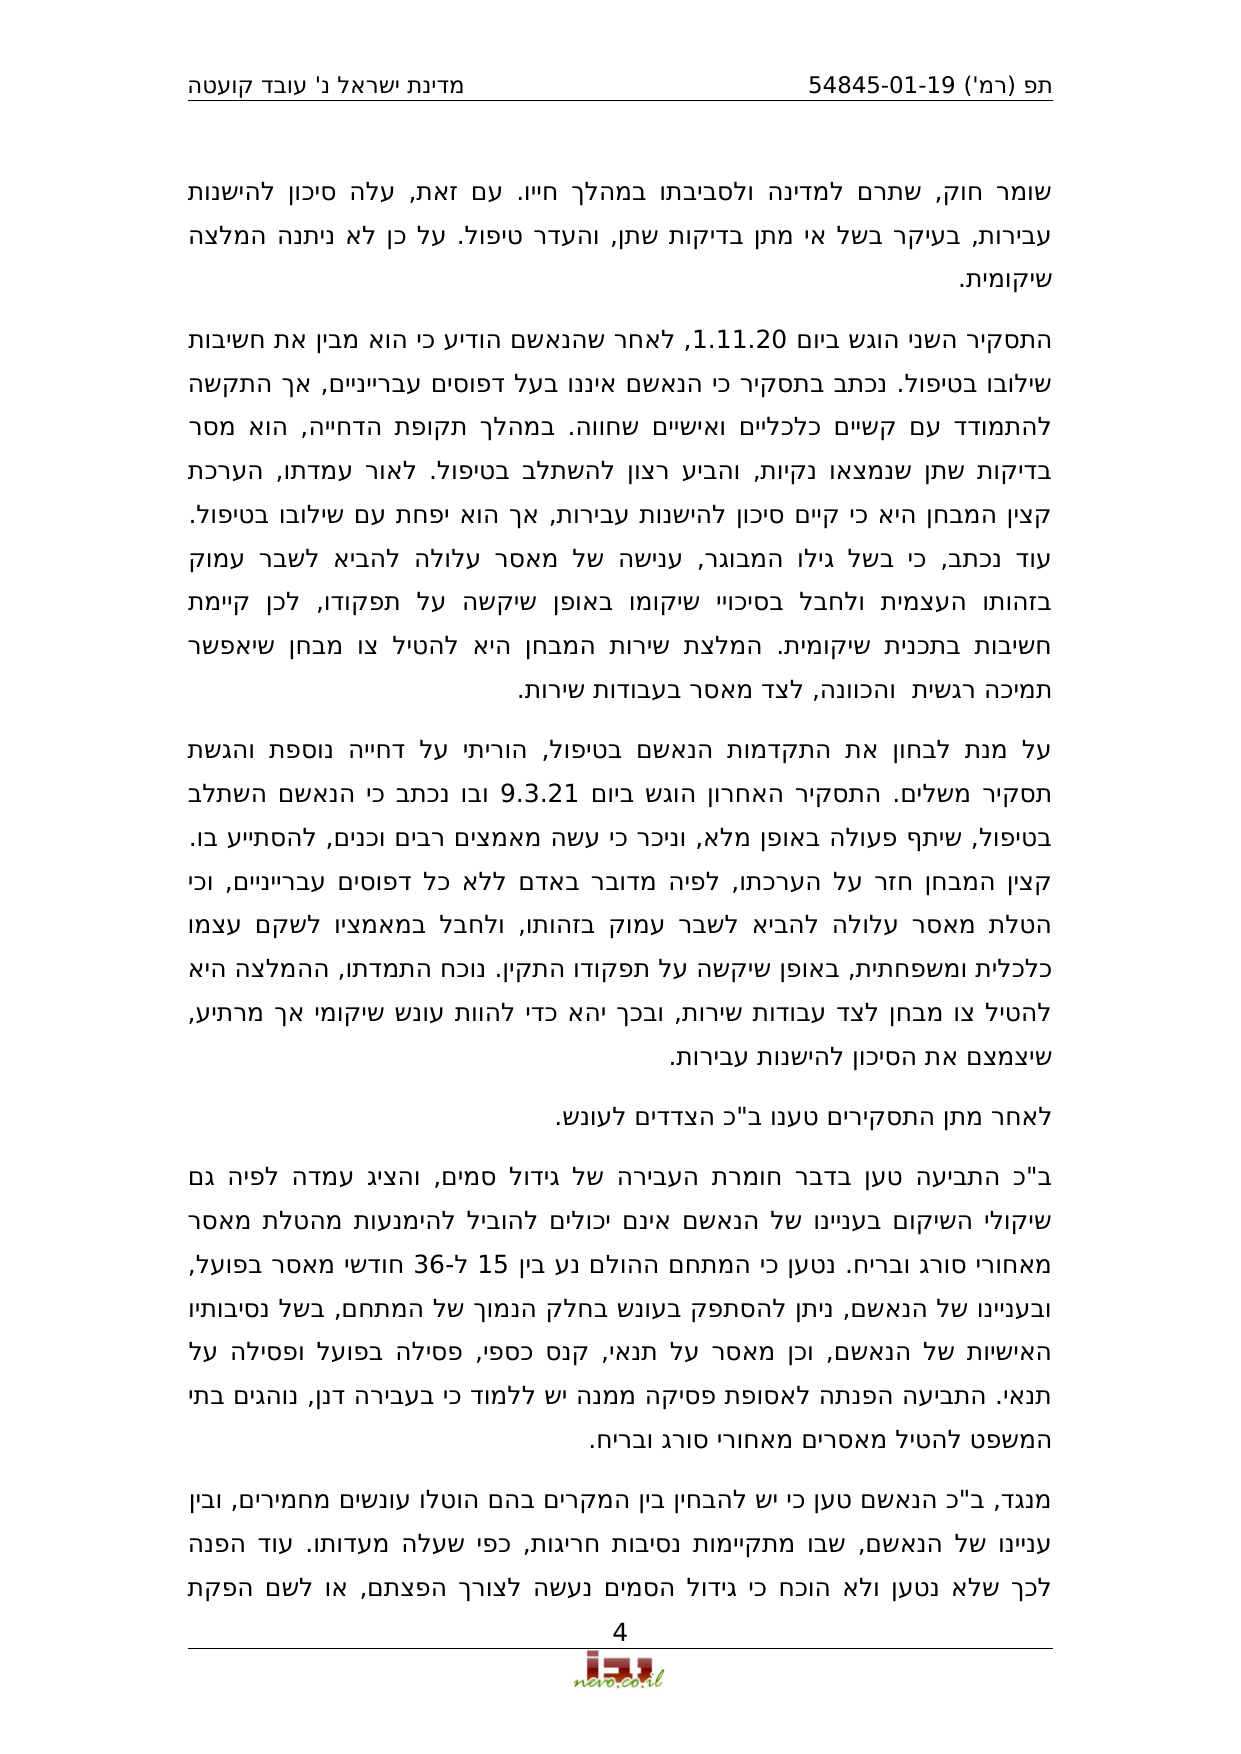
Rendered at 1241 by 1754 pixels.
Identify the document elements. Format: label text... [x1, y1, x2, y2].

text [187, 1486, 1053, 1602]
picture [574, 1650, 666, 1689]
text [187, 177, 1053, 294]
text ב"כ התביעה טען בדבר חומרת העבירה של גידול סמים, והציג עמדה לפיה גם שיקולי השיקום בעניינו של הנאשם אינם יכולים להוביל להימנעות מהטלת מאסר מאחורי סורג ובריח. נטען כי המתחם ההולם נע בין 15 ל-36 חודשי מאסר בפועל, ובעניינו של הנאשם, ניתן להסתפק בעונש בחלק הנמוך של המתחם, בשל נסיבותיו האישיות של הנאשם, וכן מאסר על תנאי, קנס כספי, פסילה בפועל ופסילה על תנאי. התביעה הפנתה לאסופת פסיקה ממנה יש ללמוד כי בעבירה דנן, נוהגים בתי המשפט להטיל מאסרים מאחורי סורג ובריח. [187, 1163, 1053, 1454]
text התסקיר השני הוגש ביום 1.11.20, לאחר שהנאשם הודיע כי הוא מבין את חשיבות שילובו בטיפול. נכתב בתסקיר כי הנאשם איננו בעל דפוסים עברייניים, אך התקשה להתמודד עם קשיים כלכליים ואישיים שחווה. במהלך תקופת הדחייה, הוא מסר בדיקות שתן שנמצאו נקיות, והביע רצון להשתלב בטיפול. לאור עמדתו, הערכת קצין המבחן היא כי קיים סיכון להישנות עבירות, אך הוא יפחת עם שילובו בטיפול. עוד נכתב, כי בשל גילו המבוגר, ענישה של מאסר עלולה להביא לשבר עמוק בזהותו העצמית ולחבל בסיכויי שיקומו באופן שיקשה על תפקודו, לכן קיימת חשיבות בתכנית שיקומית. המלצת שירות המבחן היא להטיל צו מבחן שיאפשר תמיכה רגשית והכוונה, לצד מאסר בעבודות שירות. [187, 325, 1053, 704]
text על מנת לבחון את התקדמות הנאשם בטיפול, הוריתי על דחייה נוספת והגשת תסקיר משלים. התסקיר האחרון הוגש ביום 9.3.21 ובו נכתב כי הנאשם השתלב בטיפול, שיתף פעולה באופן מלא, וניכר כי עשה מאמצים רבים וכנים, להסתייע בו. קצין המבחן חזר על הערכתו, לפיה מדובר באדם ללא כל דפוסים עברייניים, וכי הטלת מאסר עלולה להביא לשבר עמוק בזהותו, ולחבל במאמציו לשקם עצמו כלכלית ומשפחתית, באופן שיקשה על תפקודו התקין. נוכח התמדתו, ההמלצה היא להטיל צו מבחן לצד עבודות שירות, ובכך יהא כדי להוות עונש שיקומי אך מרתיע, שיצמצם את הסיכון להישנות עבירות. [187, 736, 1053, 1071]
text לאחר מתן התסקירים טענו ב"כ הצדדים לעונש. [187, 1102, 1053, 1131]
